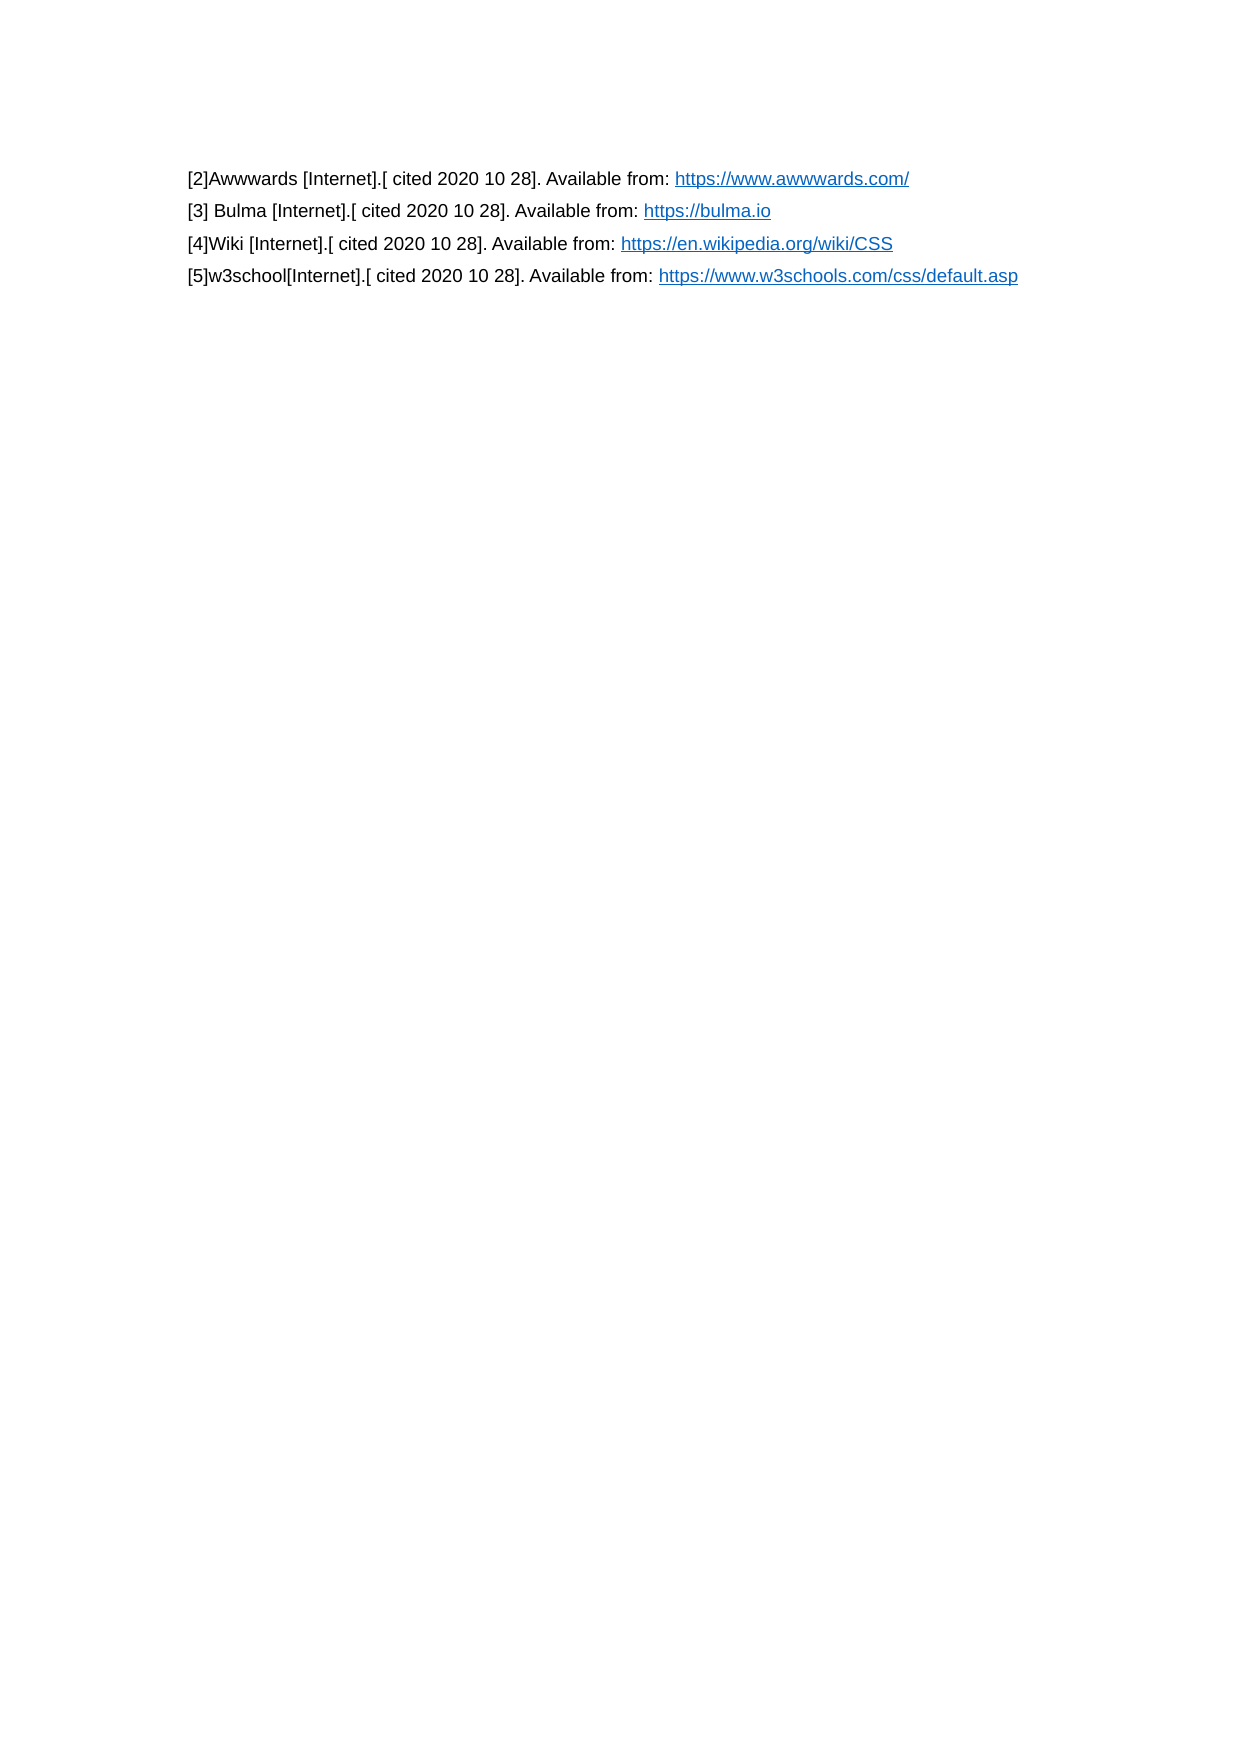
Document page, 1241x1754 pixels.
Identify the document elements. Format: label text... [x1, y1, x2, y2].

text [3] Bulma [Internet].[ cited 2020 10 28]. Available from: https://bulma.io [187, 194, 1053, 227]
text [4]Wiki [Internet].[ cited 2020 10 28]. Available from: https://en.wikipedia.org/wiki/CSS [187, 227, 1053, 259]
text [5]w3school[Internet].[ cited 2020 10 28]. Available from: https://www.w3schools.com/css/default.asp [187, 259, 1053, 292]
text [2]Awwwards [Internet].[ cited 2020 10 28]. Available from: https://www.awwwards.com/ [187, 162, 1053, 194]
